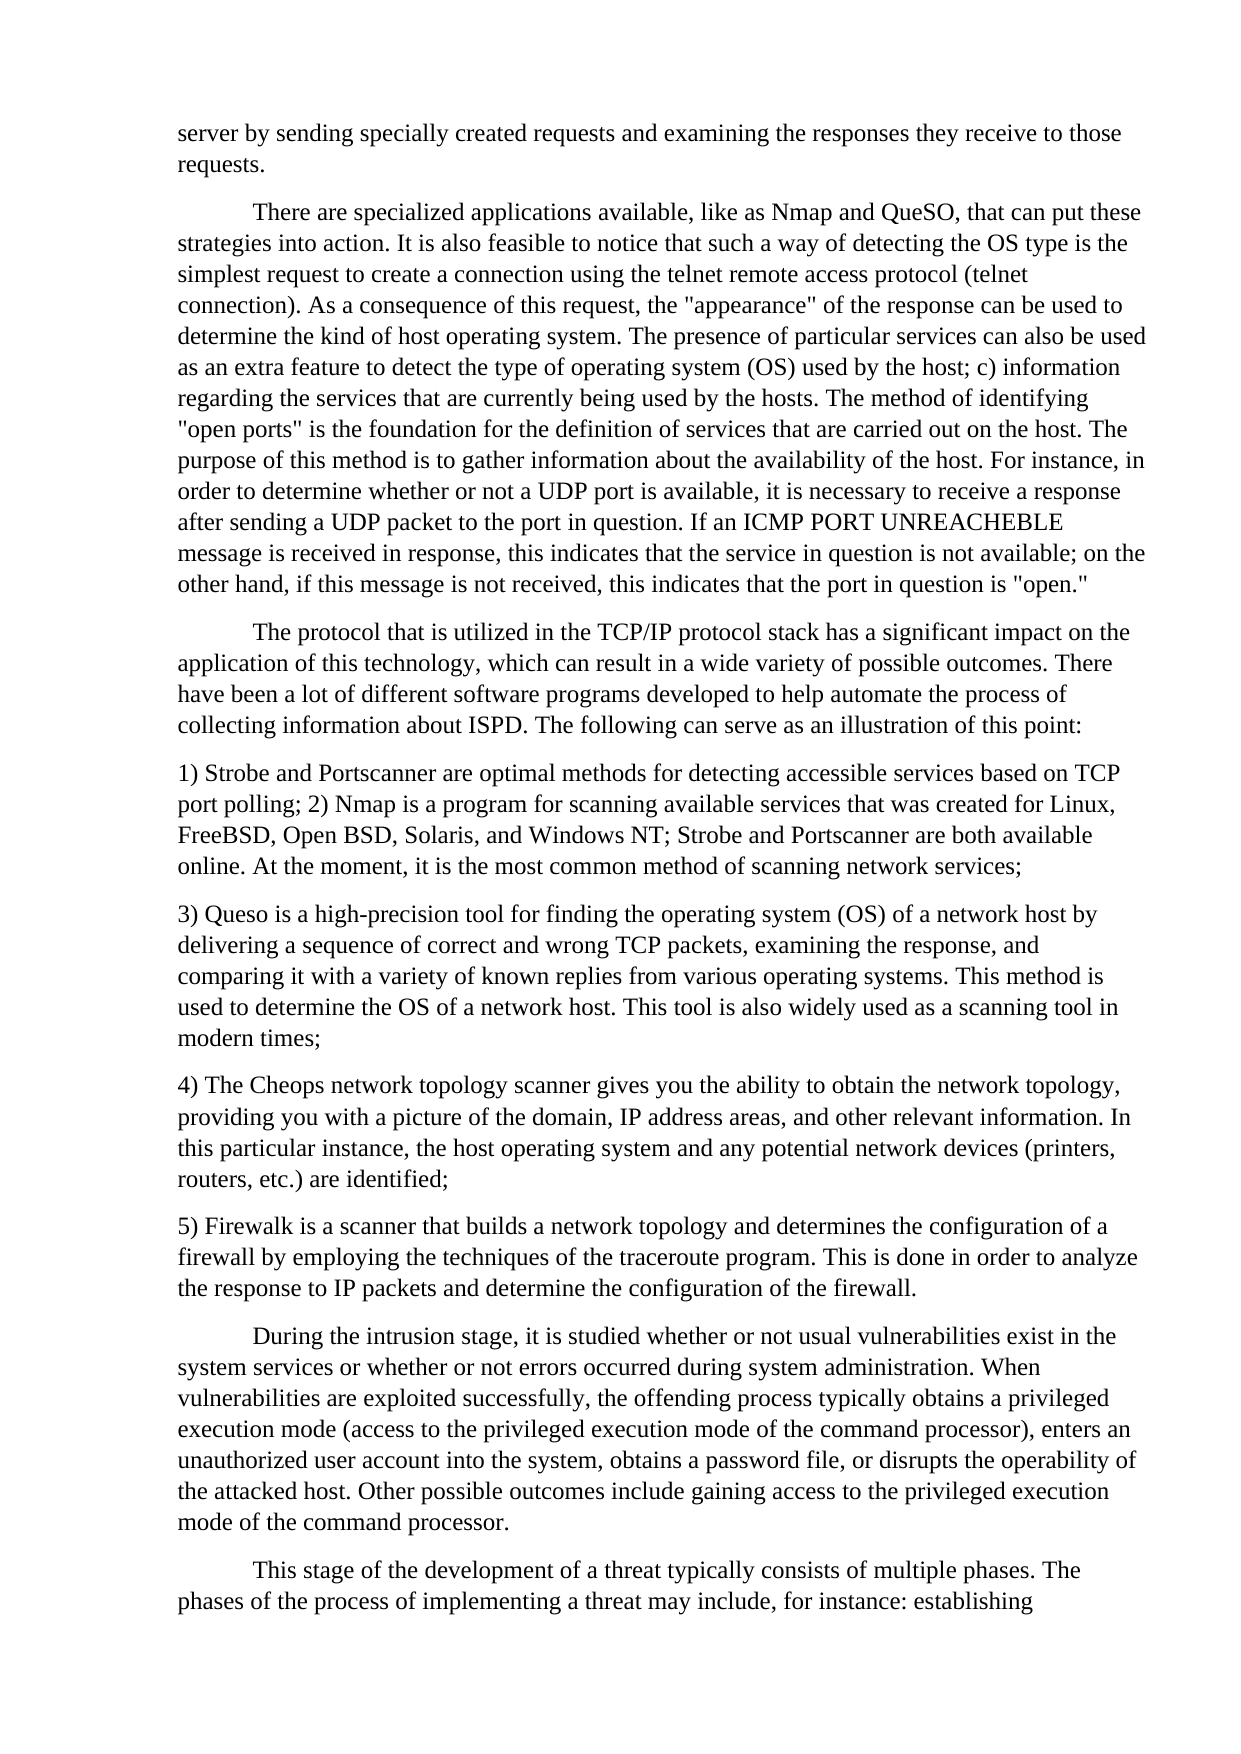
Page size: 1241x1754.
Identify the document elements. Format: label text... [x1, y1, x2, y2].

text During the intrusion stage, it is studied whether or not usual vulnerabilities exist in the system services or whether or not errors occurred during system administration. When vulnerabilities are exploited successfully, the offending process typically obtains a privileged execution mode (access to the privileged execution mode of the command processor), enters an unauthorized user account into the system, obtains a password file, or disrupts the operability of the attacked host. Other possible outcomes include gaining access to the privileged execution mode of the command processor. [177, 1321, 1152, 1536]
text 1) Strobe and Portscanner are optimal methods for detecting accessible services based on TCP port polling; 2) Nmap is a program for scanning available services that was created for Linux, FreeBSD, Open BSD, Solaris, and Windows NT; Strobe and Portscanner are both available online. At the moment, it is the most common method of scanning network services; [177, 758, 1152, 880]
text There are specialized applications available, like as Nmap and QueSO, that can put these strategies into action. It is also feasible to notice that such a way of detecting the OS type is the simplest request to create a connection using the telnet remote access protocol (telnet connection). As a consequence of this request, the "appearance" of the response can be used to determine the kind of host operating system. The presence of particular services can also be used as an extra feature to detect the type of operating system (OS) used by the host; c) information regarding the services that are currently being used by the hosts. The method of identifying "open ports" is the foundation for the definition of services that are carried out on the host. The purpose of this method is to gather information about the availability of the host. For instance, in order to determine whether or not a UDP port is available, it is necessary to receive a response after sending a UDP packet to the port in question. If an ICMP PORT UNREACHEBLE message is received in response, this indicates that the service in question is not available; on the other hand, if this message is not received, this indicates that the port in question is "open." [177, 197, 1152, 598]
text The protocol that is utilized in the TCP/IP protocol stack has a significant impact on the application of this technology, which can result in a wide variety of possible outcomes. There have been a lot of different software programs developed to help automate the process of collecting information about ISPD. The following can serve as an illustration of this point: [177, 617, 1152, 739]
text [177, 1555, 1152, 1615]
text 5) Firewalk is a scanner that builds a network topology and determines the configuration of a firewall by employing the techniques of the traceroute program. This is done in order to analyze the response to IP packets and determine the configuration of the firewall. [177, 1211, 1152, 1302]
text 3) Queso is a high-precision tool for finding the operating system (OS) of a network host by delivering a sequence of correct and wrong TCP packets, examining the response, and comparing it with a variety of known replies from various operating systems. This method is used to determine the OS of a network host. This tool is also widely used as a scanning tool in modern times; [177, 899, 1152, 1052]
text 4) The Cheops network topology scanner gives you the ability to obtain the network topology, providing you with a picture of the domain, IP address areas, and other relevant information. In this particular instance, the host operating system and any potential network devices (printers, routers, etc.) are identified; [177, 1071, 1152, 1192]
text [177, 118, 1152, 178]
